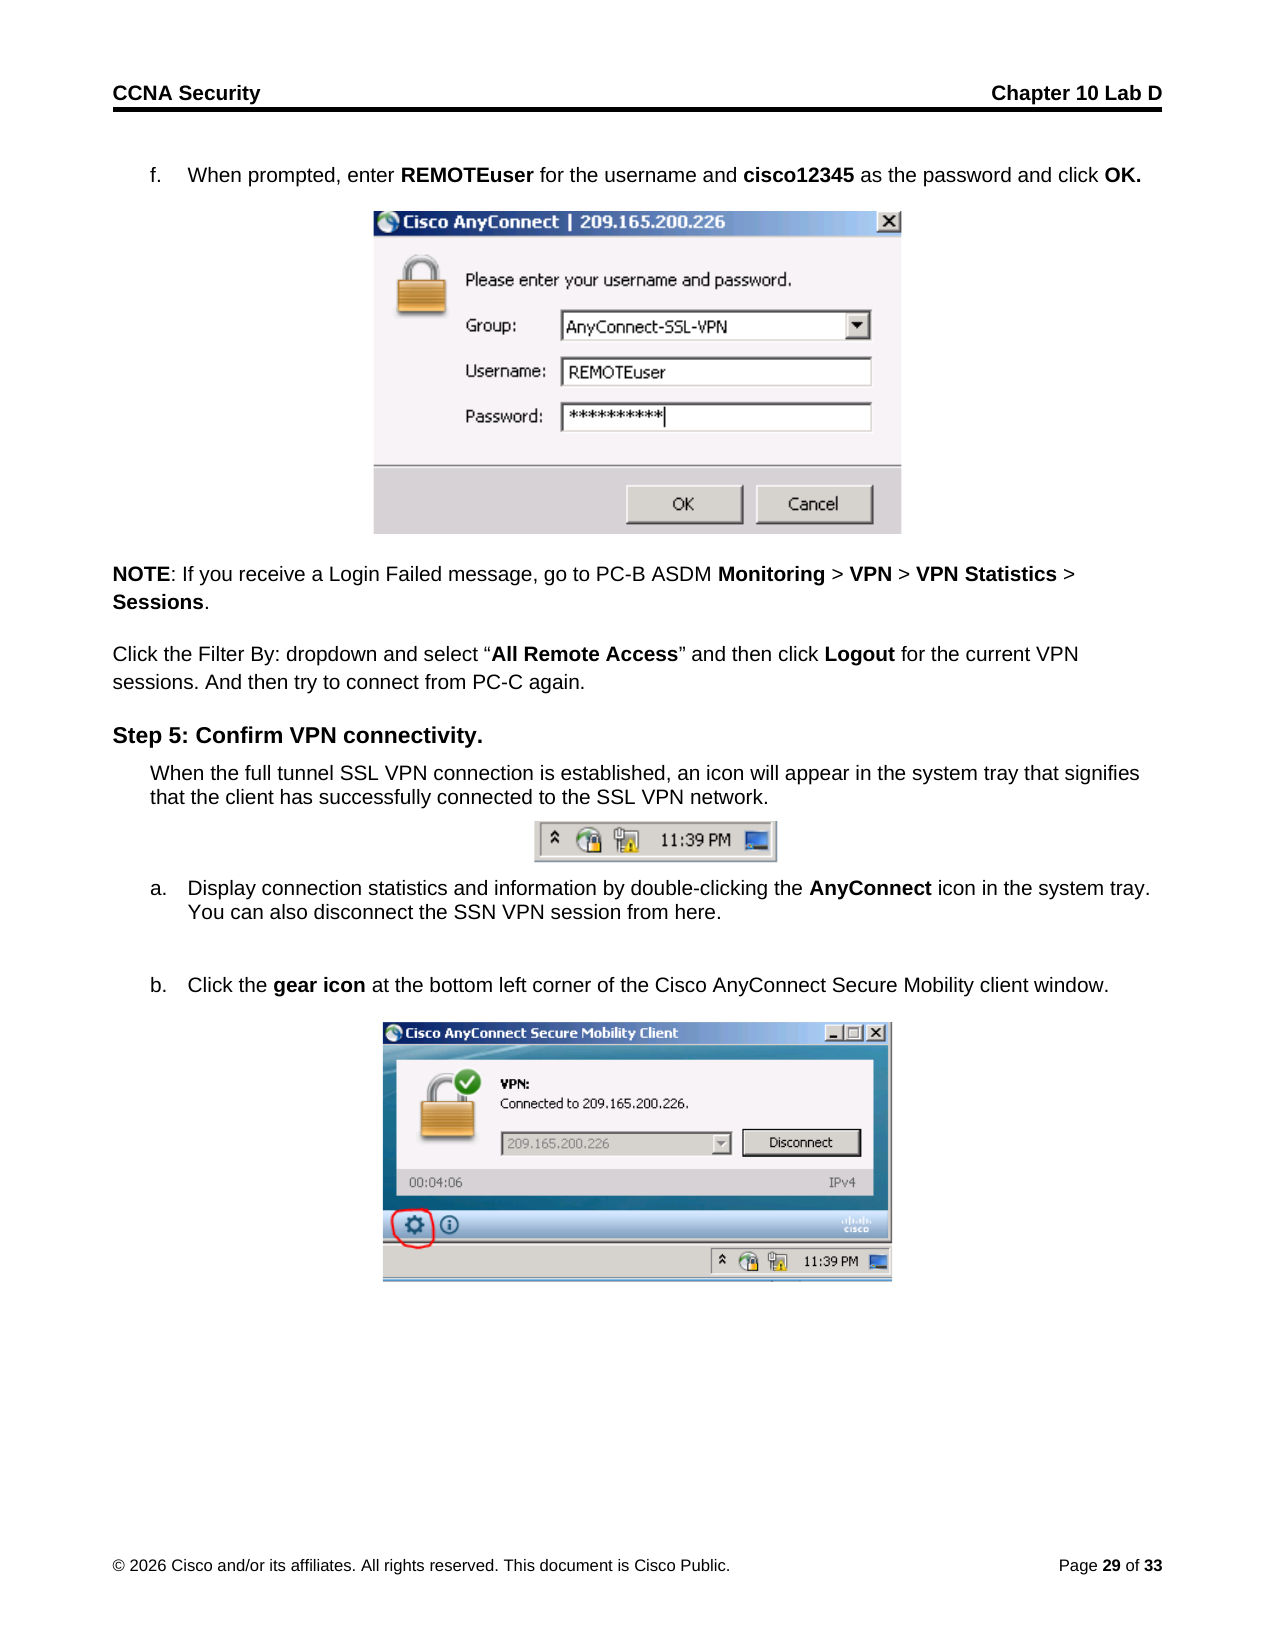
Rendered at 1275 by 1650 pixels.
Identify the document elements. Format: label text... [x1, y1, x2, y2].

text NOTE: If you receive a Login Failed message, go to PC-B ASDM Monitoring > VPN > VPN Statistics > Sessions. [112, 562, 1162, 614]
text Click the Filter By: dropdown and select “All Remote Access” and then click Logout for the current VPN sessions. And then try to connect from PC-C again. [112, 642, 1162, 694]
picture [382, 1022, 893, 1282]
text Display connection statistics and information by double-clicking the AnyConnect icon in the system tray. You can also disconnect the SSN VPN session from here. [150, 876, 1162, 924]
text When prompted, enter REMOTEuser for the username and cisco12345 as the password and click OK. [150, 162, 1162, 186]
text Confirm VPN connectivity. [112, 722, 1162, 748]
text When the full tunnel SSL VPN connection is established, an icon will appear in the system tray that signifies that the client has successfully connected to the SSL VPN network. [150, 761, 1162, 809]
picture [534, 821, 779, 864]
picture [373, 211, 902, 534]
text Click the gear icon at the bottom left corner of the Cisco AnyConnect Secure Mobility client window. [150, 973, 1162, 997]
